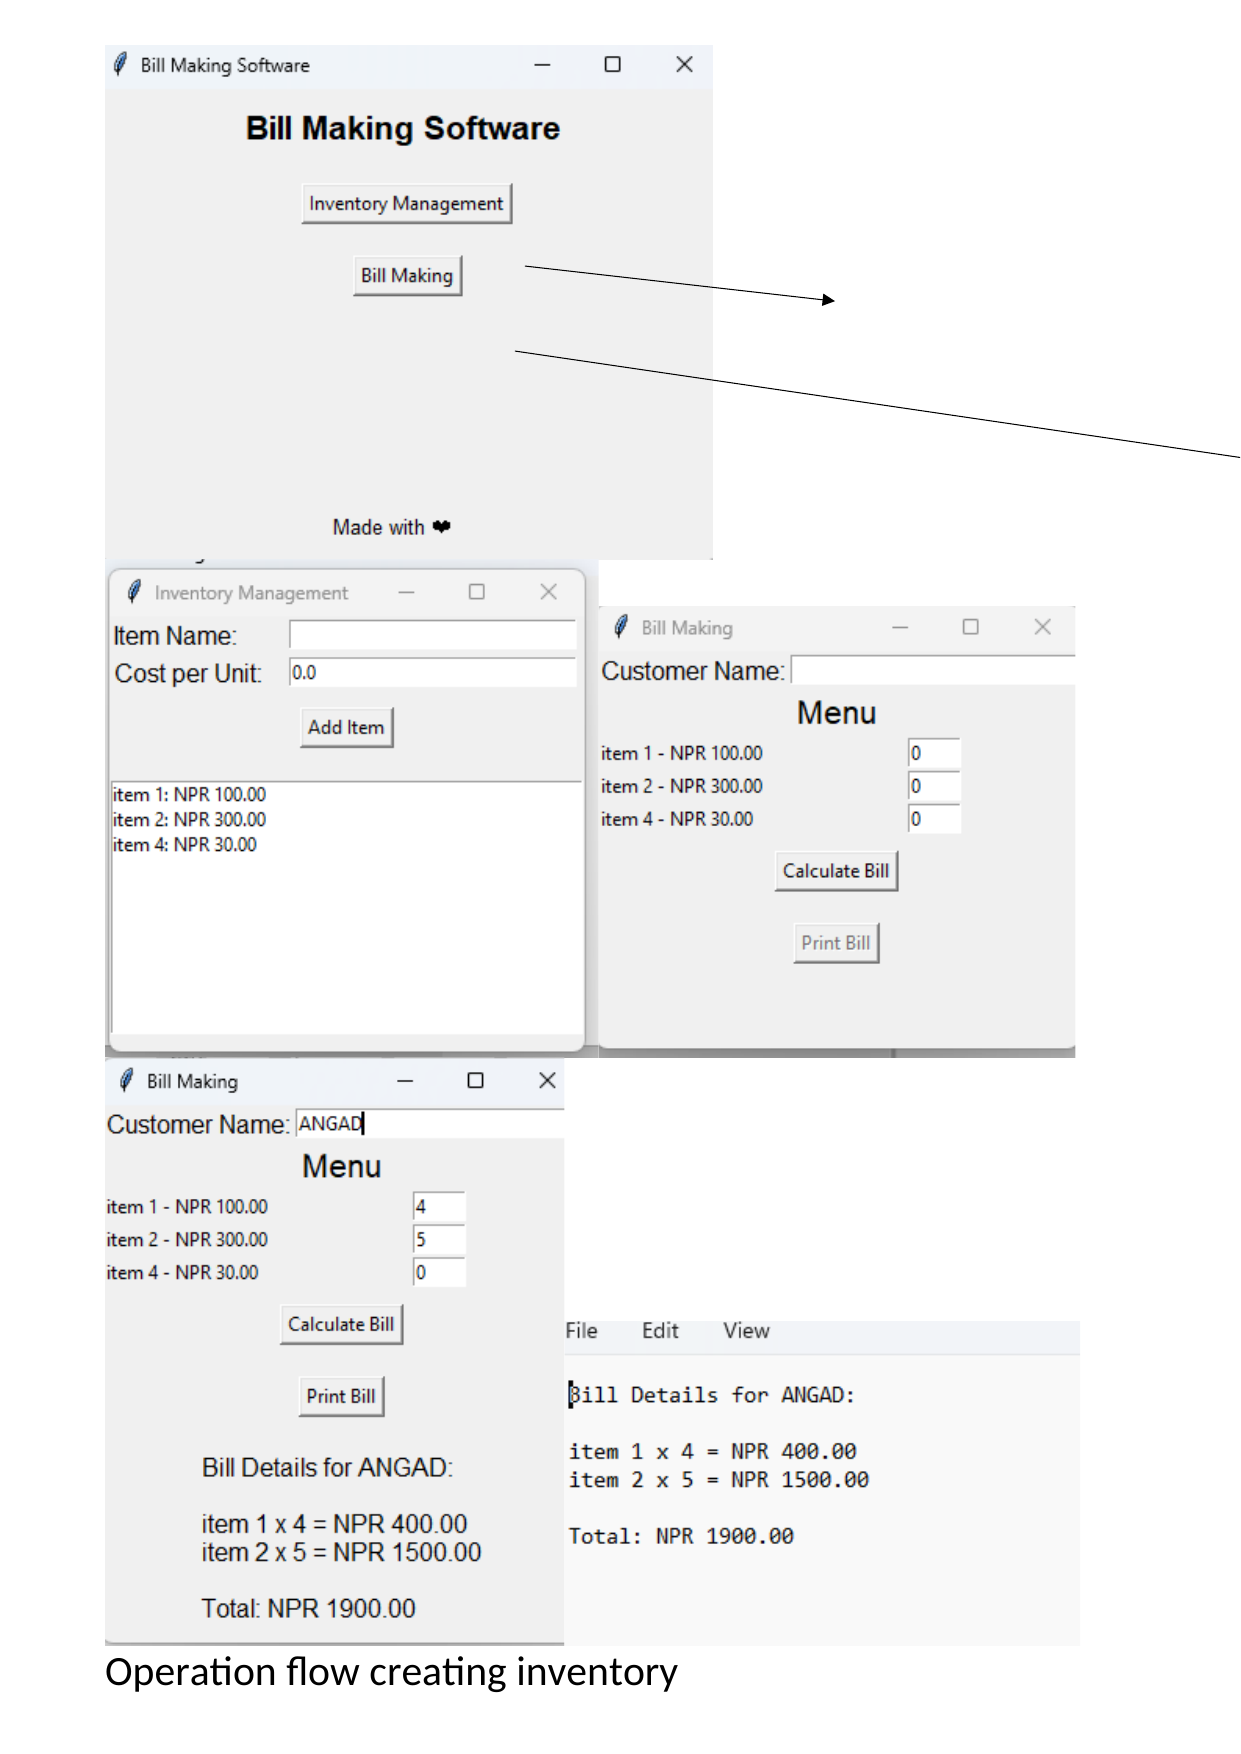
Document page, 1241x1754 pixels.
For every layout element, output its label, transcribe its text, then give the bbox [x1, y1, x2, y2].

text Operation flow creating inventory [105, 1645, 1180, 1696]
picture [105, 45, 1080, 1646]
